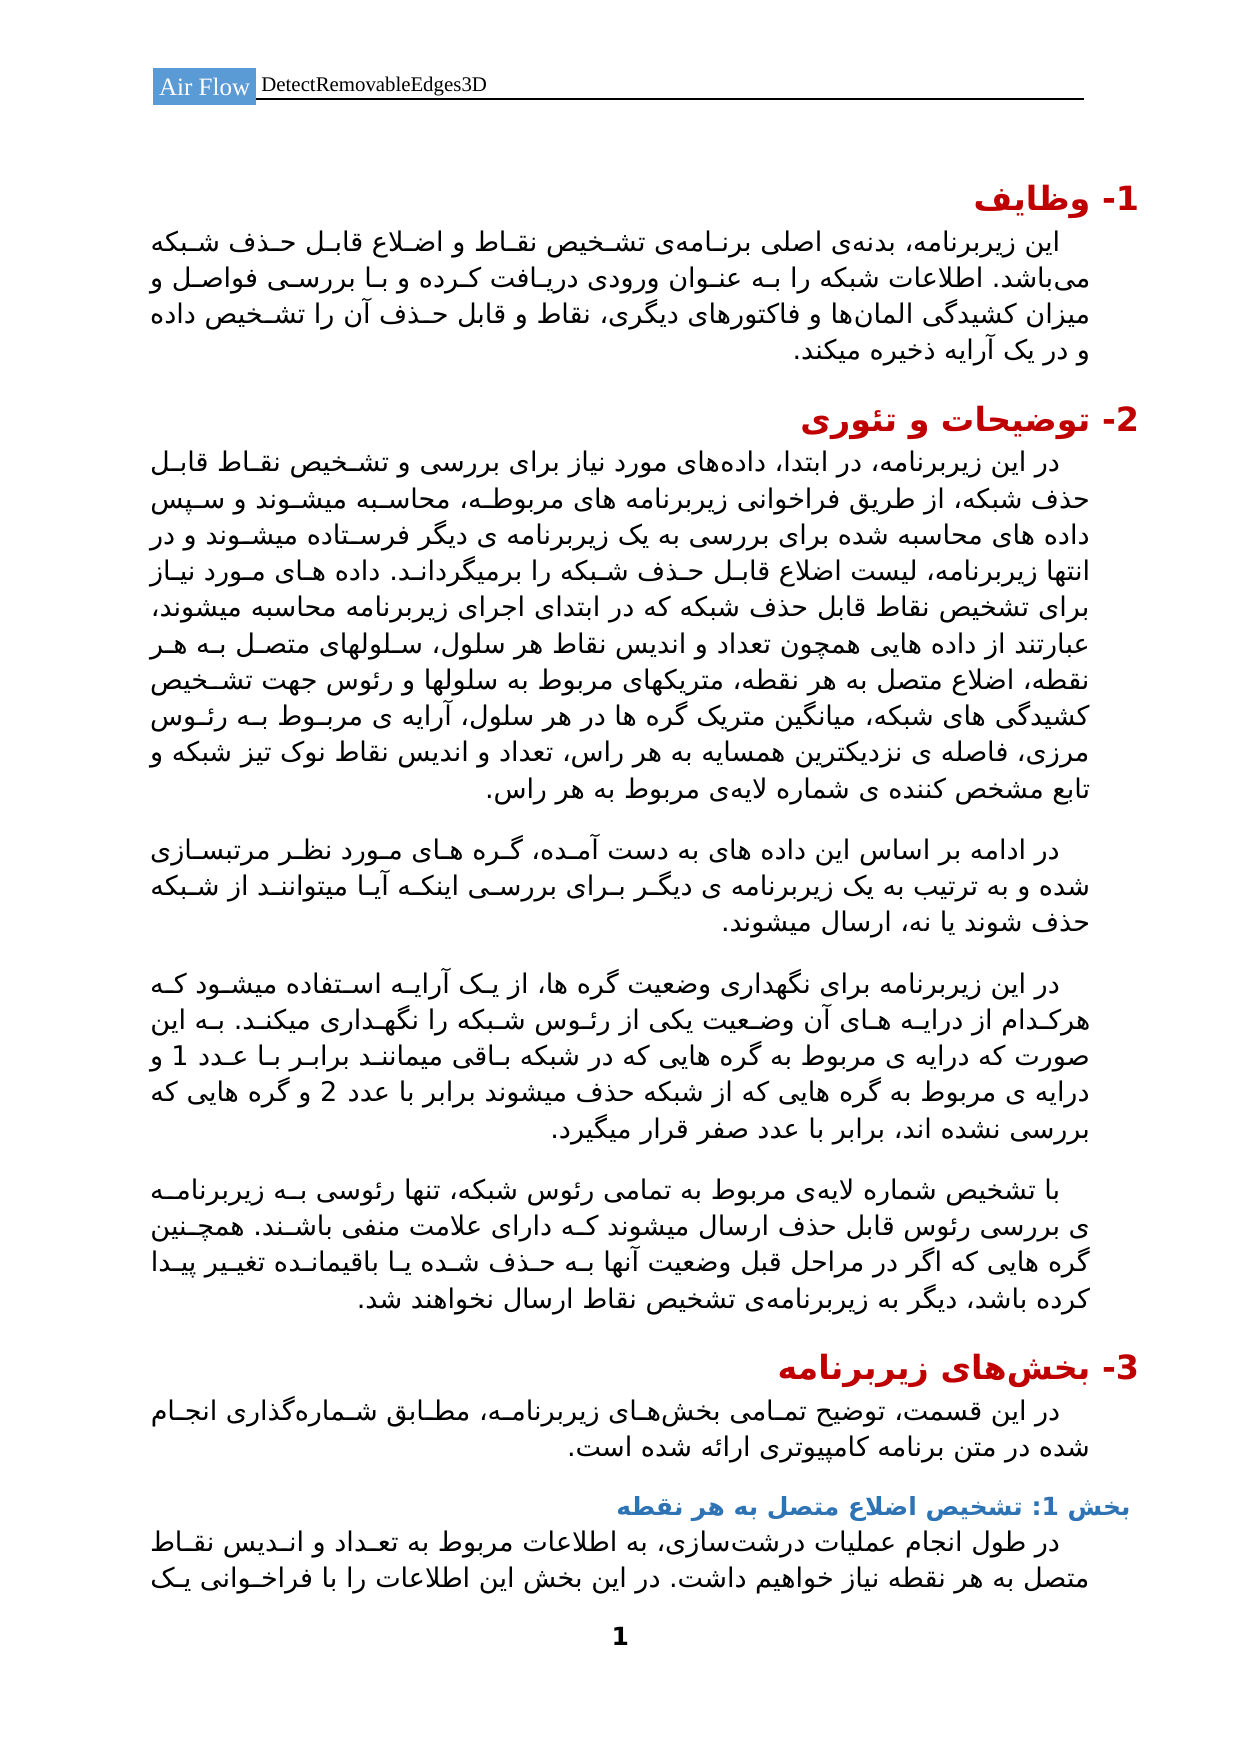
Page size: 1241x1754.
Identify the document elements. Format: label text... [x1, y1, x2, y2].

text در این قسمت، توضیح تمامی بخش‌های زیربرنامه، مطابق شماره‌گذاری انجام شده در متن برنامه کامپیوتری ارائه شده است. [150, 1395, 1090, 1463]
text تشخیص اضلاع متصل به هر نقطه [150, 1492, 1023, 1522]
text در این زیربرنامه، در ابتدا، داده‌های مورد نیاز برای بررسی و تشخیص نقاط قابل حذف شبکه، از طریق فراخوانی زیربرنامه های مربوطه، محاسبه میشوند و سپس داده های محاسبه شده برای بررسی به یک زیربرنامه ی دیگر فرستاده میشوند و در انتها زیربرنامه، لیست اضلاع قابل حذف شبکه را برمیگرداند. داده های مورد نیاز برای تشخیص نقاط قابل حذف شبکه که در ابتدای اجرای زیربرنامه محاسبه میشوند، عبارتند از داده هایی همچون تعداد و اندیس نقاط هر سلول، سلولهای متصل به هر نقطه، اضلاع متصل به هر نقطه، متریکهای مربوط به سلولها و رئوس جهت تشخیص کشیدگی های شبکه، میانگین متریک گره ها در هر سلول، آرایه ی مربوط به رئوس مرزی، فاصله ی نزدیکترین همسایه به هر راس، تعداد و اندیس نقاط نوک تیز شبکه و تابع مشخص کننده ی شماره لایه‌ی مربوط به هر راس. [150, 447, 1090, 804]
text در ادامه بر اساس این داده های به دست آمده، گره های مورد نظر مرتبسازی شده و به ترتیب به یک زیربرنامه ی دیگر برای بررسی اینکه آیا میتوانند از شبکه حذف شوند یا نه، ارسال میشوند. [150, 834, 1090, 938]
text با تشخیص شماره لایه‌ی مربوط به تمامی رئوس شبکه، تنها رئوسی به زیربرنامه ی بررسی رئوس قابل حذف ارسال میشوند که دارای علامت منفی باشند. همچنین گره هایی که اگر در مراحل قبل وضعیت آنها به حذف شده یا باقیمانده تغییر پیدا کرده باشد، دیگر به زیربرنامه‌ی تشخیص نقاط ارسال نخواهند شد. [150, 1174, 1090, 1314]
text بخش‌های زیربرنامه [150, 1348, 1090, 1387]
text وظایف [150, 179, 1090, 218]
text این زیربرنامه، بدنه‌ی اصلی برنامه‌ی تشخیص نقاط و اضلاع قابل حذف شبکه می‌باشد. اطلاعات شبکه را به عنوان ورودی دریافت کرده و با بررسی فواصل و میزان کشیدگی المان‌ها و فاکتورهای دیگری، نقاط و قابل حذف آن را تشخیص داده و در یک آرایه ذخیره میکند. [150, 226, 1090, 366]
text در این زیربرنامه برای نگهداری وضعیت گره ها، از یک آرایه استفاده میشود که هرکدام از درایه های آن وضعیت یکی از رئوس شبکه را نگهداری میکند. به این صورت که درایه ی مربوط به گره هایی که در شبکه باقی میمانند برابر با عدد 1 و درایه ی مربوط به گره هایی که از شبکه حذف میشوند برابر با عدد 2 و گره هایی که بررسی نشده اند، برابر با عدد صفر قرار میگیرد. [150, 968, 1090, 1144]
text توضیحات و تئوری [150, 400, 1090, 439]
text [150, 1526, 1090, 1594]
